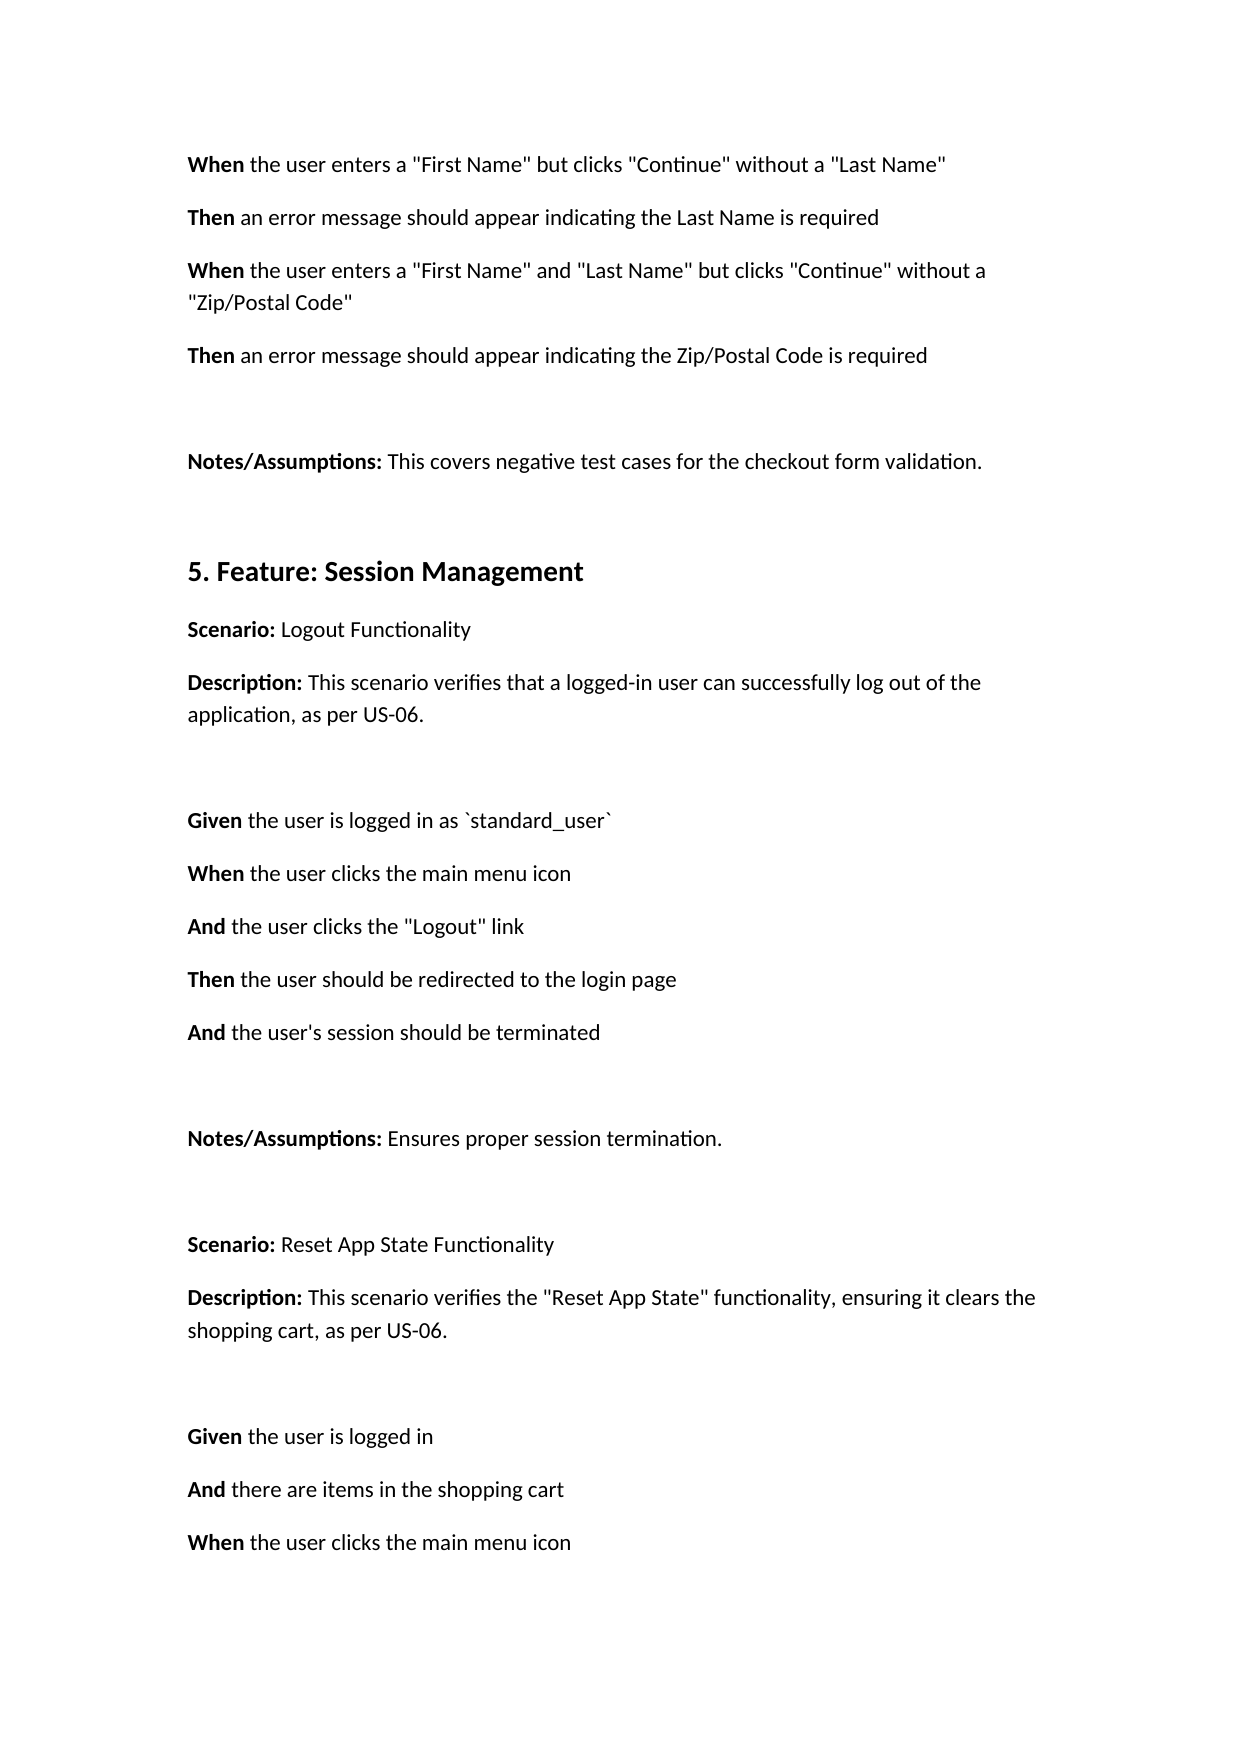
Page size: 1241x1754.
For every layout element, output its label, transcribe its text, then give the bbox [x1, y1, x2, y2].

text And the user clicks the "Logout" link [187, 912, 1053, 940]
text And there are items in the shopping cart [187, 1475, 1053, 1503]
text Description: This scenario verifies that a logged-in user can successfully log out of the application, as per US-06. [187, 668, 1053, 728]
text Notes/Assumptions: Ensures proper session termination. [187, 1124, 1053, 1152]
text Then an error message should appear indicating the Last Name is required [187, 203, 1053, 231]
text When the user clicks the main menu icon [187, 1528, 1053, 1556]
text When the user clicks the main menu icon [187, 859, 1053, 887]
text Given the user is logged in [187, 1422, 1053, 1450]
text 5. Feature: Session Management [187, 553, 1053, 589]
text And the user's session should be terminated [187, 1018, 1053, 1046]
text Scenario: Logout Functionality [187, 615, 1053, 643]
text When the user enters a "First Name" and "Last Name" but clicks "Continue" without a "Zip/Postal Code" [187, 256, 1053, 316]
text Scenario: Reset App State Functionality [187, 1231, 1053, 1258]
text Then an error message should appear indicating the Zip/Postal Code is required [187, 341, 1053, 369]
text Then the user should be redirected to the login page [187, 965, 1053, 993]
text Notes/Assumptions: This covers negative test cases for the checkout form validation. [187, 447, 1053, 475]
text Description: This scenario verifies the "Reset App State" functionality, ensuring it clears the shopping cart, as per US-06. [187, 1283, 1053, 1344]
text Given the user is logged in as `standard_user` [187, 806, 1053, 834]
text When the user enters a "First Name" but clicks "Continue" without a "Last Name" [187, 150, 1053, 178]
